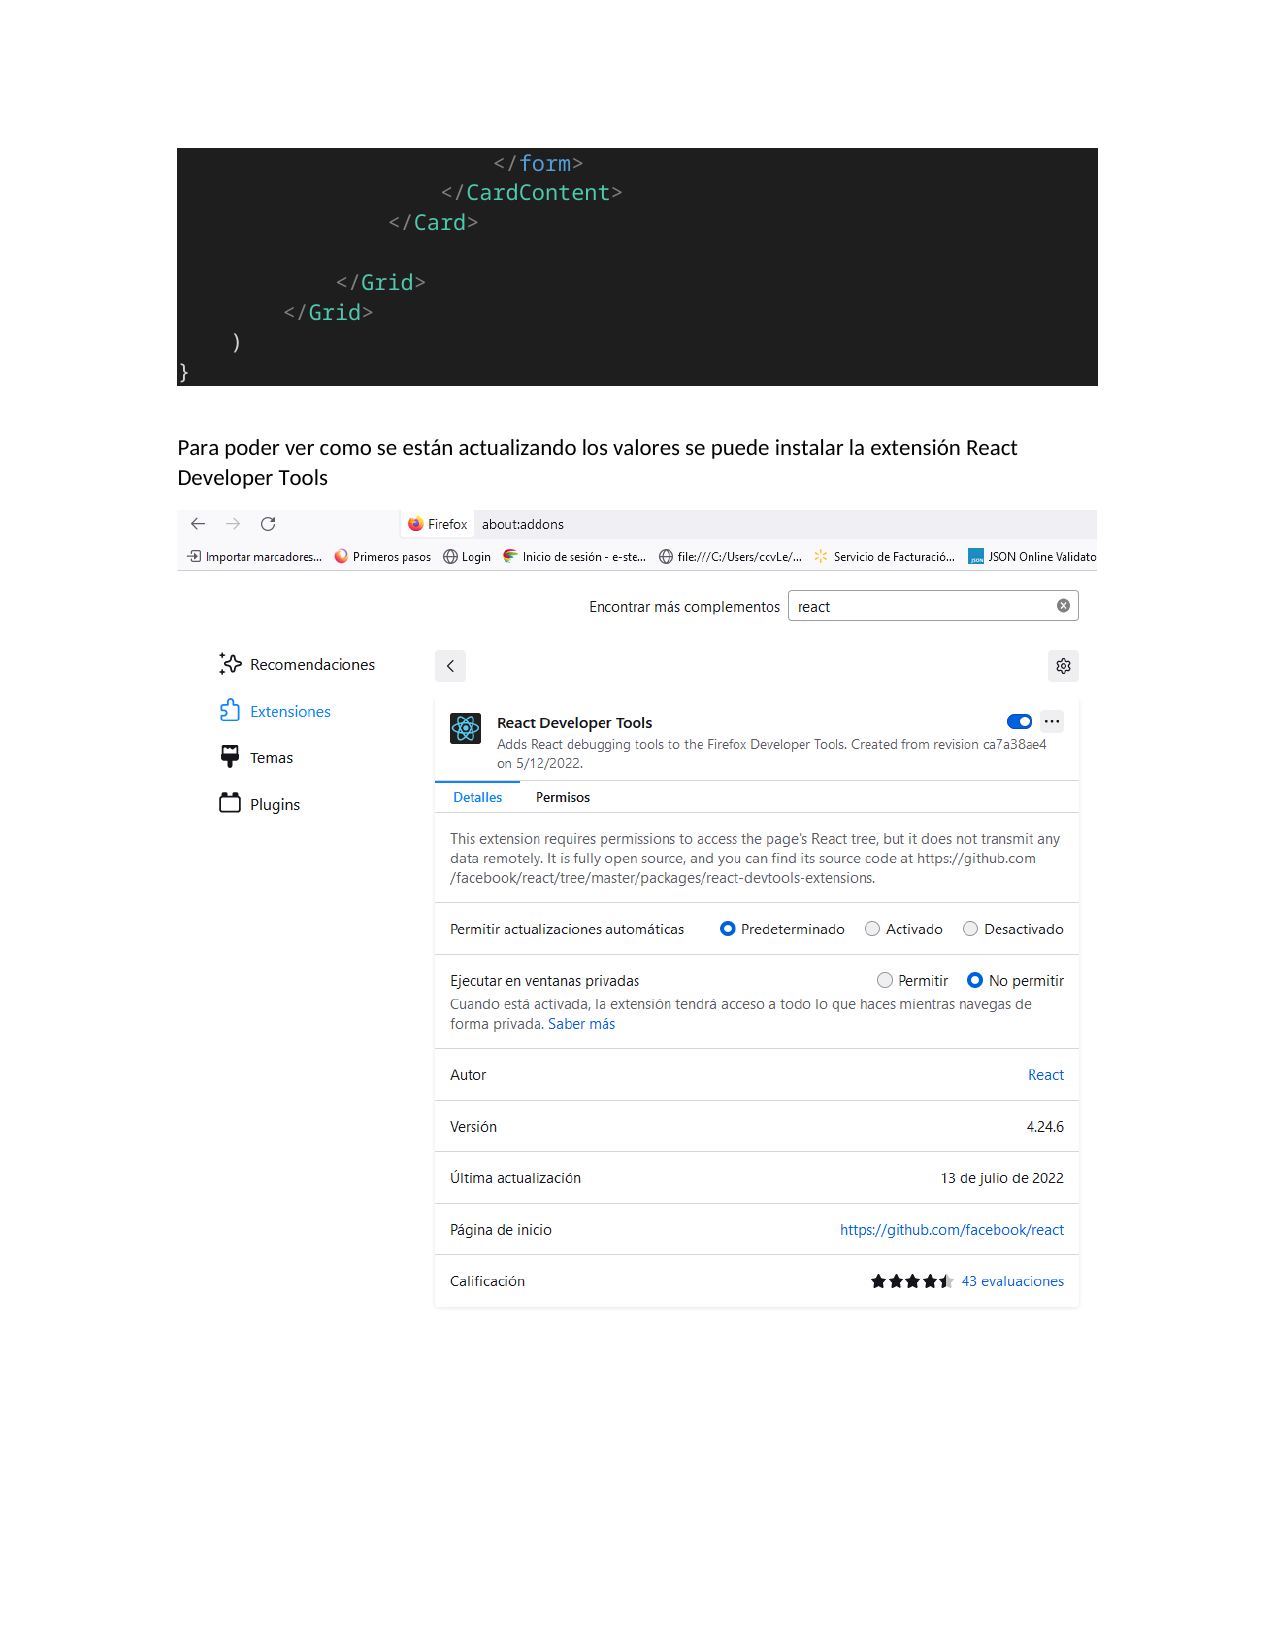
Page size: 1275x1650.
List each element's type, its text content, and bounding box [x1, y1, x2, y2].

text </Grid> [177, 267, 1098, 297]
text </CardContent> [177, 177, 1098, 207]
text </form> [177, 148, 1098, 177]
text } [177, 356, 1098, 386]
text ) [177, 326, 1098, 356]
text Para poder ver como se están actualizando los valores se puede instalar la extensión React Developer Tools [177, 433, 1098, 491]
text </Card> [177, 207, 1098, 237]
picture [177, 510, 1097, 1315]
text </Grid> [177, 297, 1098, 326]
